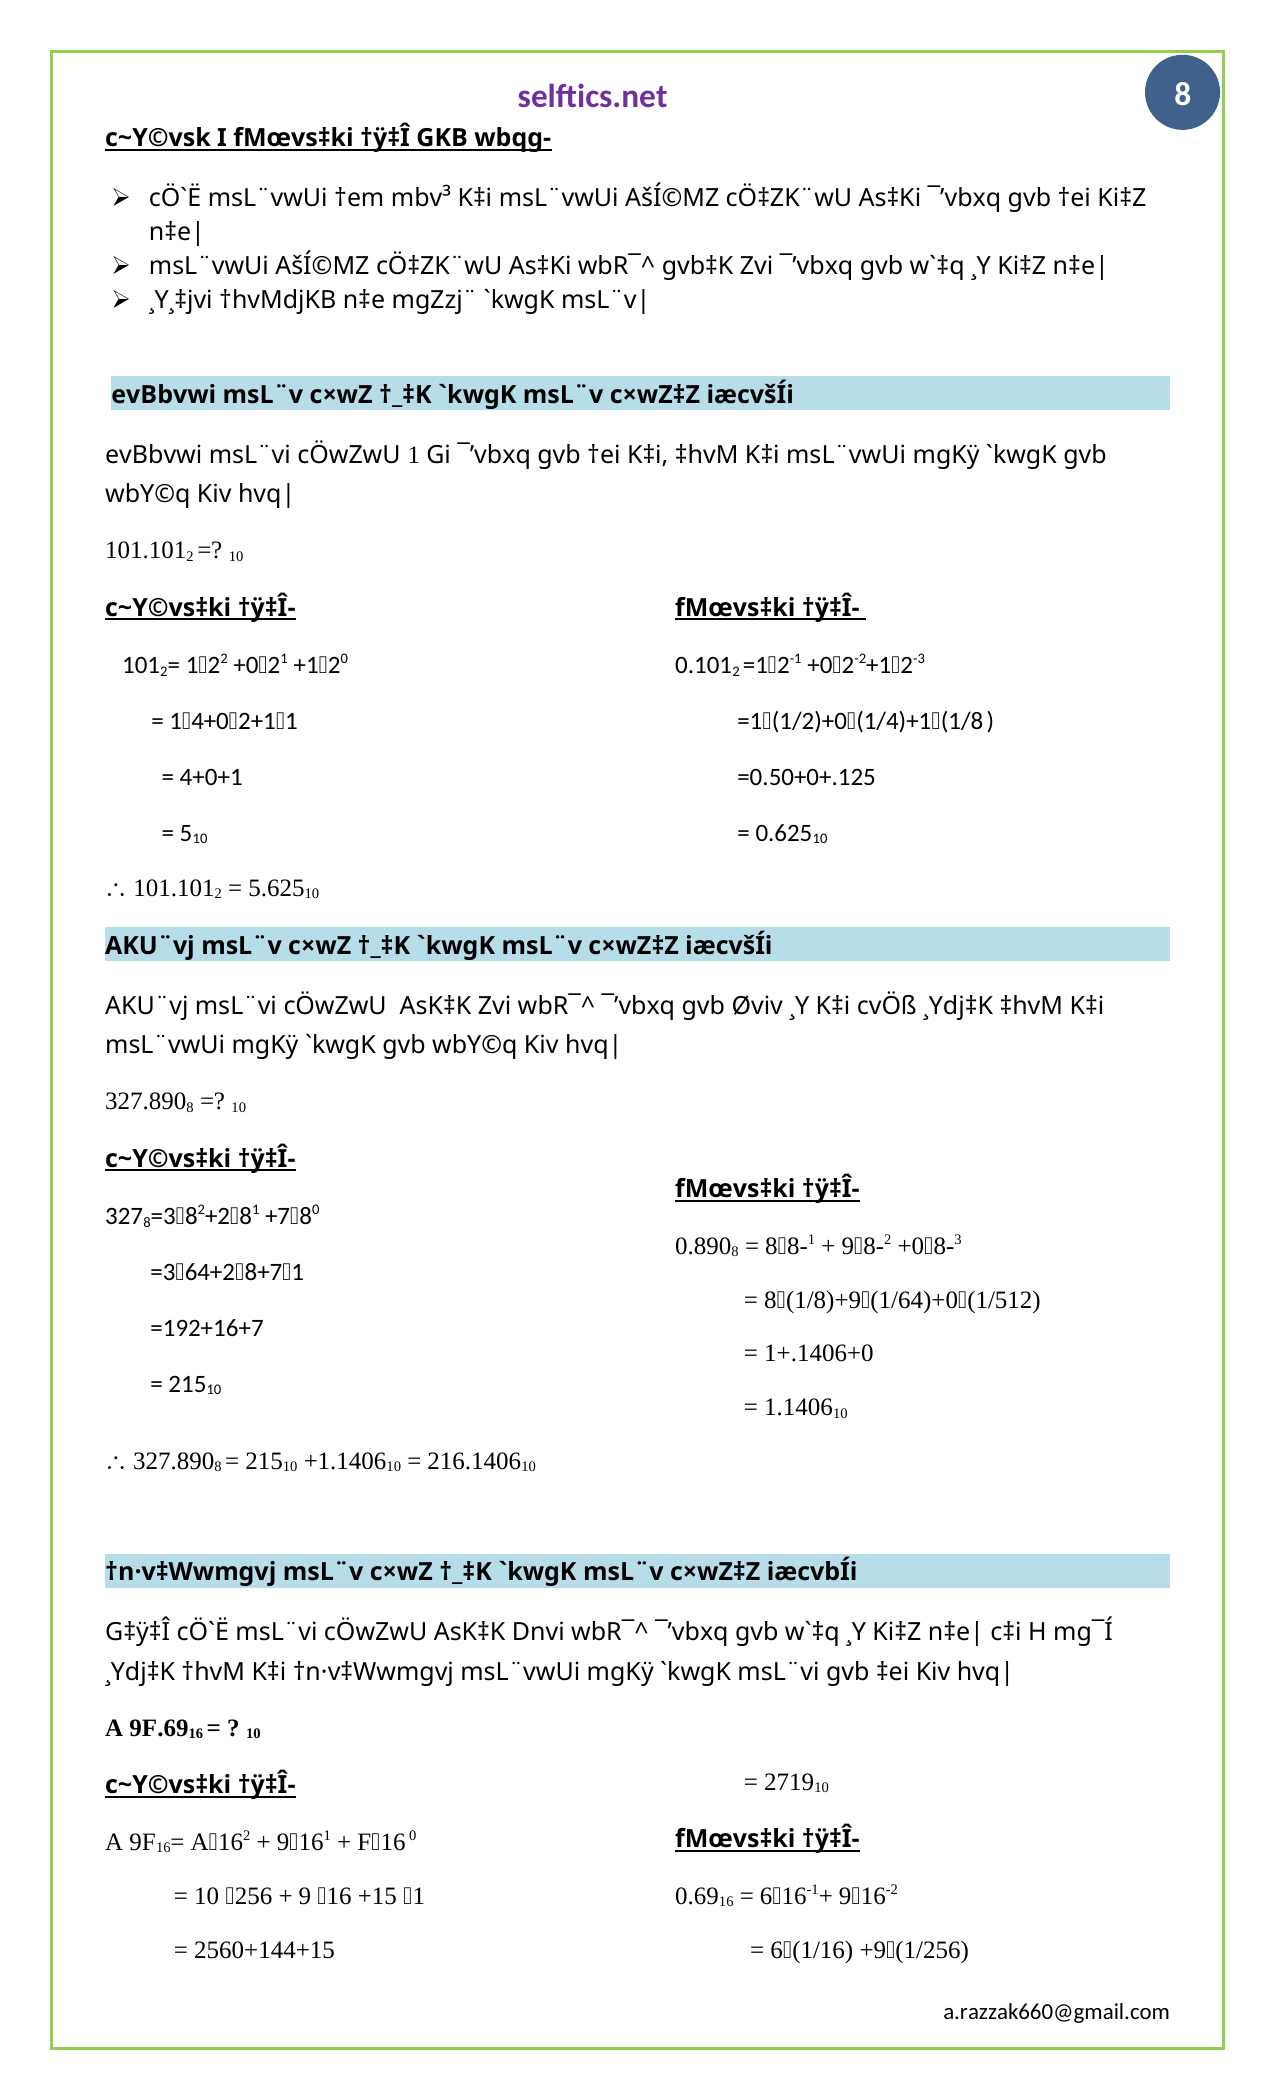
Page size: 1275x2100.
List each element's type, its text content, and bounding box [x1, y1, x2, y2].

text fMœvs‡ki †ÿ‡Î- [675, 1171, 1170, 1205]
text 0.6916 = 616-1+ 916-2 [675, 1881, 1170, 1909]
text †n·v‡Wwmgvj msL¨v c×wZ †_‡K `kwgK msL¨v c×wZ‡Z iæcvbÍi [105, 1554, 1170, 1588]
text = 0.62510 [675, 817, 1170, 847]
text = 2560+144+15 [105, 1935, 600, 1963]
text 0.8908 = 88-1 + 98-2 +08-3 [675, 1231, 1170, 1259]
text 0.1012 =12-1 +02-2+12-3 [675, 649, 1170, 680]
text = 8(1/8)+9(1/64)+0(1/512) [675, 1285, 1170, 1313]
text = 271910 [675, 1767, 1170, 1796]
text c~Y©vsk I fMœvs‡ki †ÿ‡Î GKB wbqg- [105, 120, 1170, 154]
text = 510 [105, 817, 600, 847]
list cÖ`Ë msL¨vwUi †em mbv³ K‡i msL¨vwUi AšÍ©MZ cÖ‡ZK¨wU As‡Ki ¯’vbxq gvb †ei Ki‡Z n‡e| [111, 180, 1170, 248]
text c~Y©vs‡ki †ÿ‡Î- [105, 1767, 600, 1801]
text =192+16+7 [105, 1312, 600, 1342]
text = 1.140610 [675, 1392, 1170, 1421]
text fMœvs‡ki †ÿ‡Î- [675, 589, 1170, 623]
text fMœvs‡ki †ÿ‡Î- [675, 1821, 1170, 1855]
text c~Y©vs‡ki †ÿ‡Î- [105, 1140, 600, 1174]
text = 14+02+11 [105, 705, 600, 736]
text 327.8908 =? 10 [105, 1086, 1170, 1115]
text A 9F.6916 = ? 10 [105, 1713, 1170, 1742]
list msL¨vwUi AšÍ©MZ cÖ‡ZK¨wU As‡Ki wbR¯^ gvb‡K Zvi ¯’vbxq gvb w`‡q ¸Y Ki‡Z n‡e| [111, 248, 1170, 282]
text 327.8908 = 21510 +1.140610 = 216.140610 [105, 1446, 1170, 1475]
text = 1+.1406+0 [675, 1338, 1170, 1367]
text AKU¨vj msL¨v c×wZ †_‡K `kwgK msL¨v c×wZ‡Z iæcvšÍi [105, 927, 1170, 961]
text evBbvwi msL¨vi cÖwZwU 1 Gi ¯’vbxq gvb †ei K‡i, ‡hvM K‡i msL¨vwUi mgKÿ `kwgK gvb wbY©q Kiv hvq| [105, 436, 1170, 509]
text G‡ÿ‡Î cÖ`Ë msL¨vi cÖwZwU AsK‡K Dnvi wbR¯^ ¯’vbxq gvb w`‡q ¸Y Ki‡Z n‡e| c‡i H mg¯Í ¸Ydj‡K †hvM K‡i †n·v‡Wwmgvj msL¨vwUi mgKÿ `kwgK msL¨vi gvb ‡ei Kiv hvq| [105, 1614, 1170, 1687]
text 101.1012 = 5.62510 [105, 873, 1170, 901]
text =0.50+0+.125 [675, 761, 1170, 791]
text 3278=382+281 +780 [105, 1200, 600, 1231]
text =364+28+71 [105, 1256, 600, 1287]
text A 9F16= A162 + 9161 + F16 0 [105, 1827, 600, 1856]
text 1012= 122 +021 +120 [105, 649, 600, 680]
text = 4+0+1 [105, 761, 600, 791]
text 101.1012 =? 10 [105, 535, 1170, 564]
list ¸Y¸‡jvi †hvMdjKB n‡e mgZzj¨ `kwgK msL¨v| [111, 282, 1170, 316]
text AKU¨vj msL¨vi cÖwZwU AsK‡K Zvi wbR¯^ ¯’vbxq gvb Øviv ¸Y K‡i cvÖß ¸Ydj‡K ‡hvM K‡i msL¨vwUi mgKÿ `kwgK gvb wbY©q Kiv hvq| [105, 987, 1170, 1061]
text evBbvwi msL¨v c×wZ †_‡K `kwgK msL¨v c×wZ‡Z iæcvšÍi [111, 376, 1170, 410]
text =1(1/2)+0(1/4)+1(1/8 ) [675, 705, 1170, 736]
text = 10 256 + 9 16 +15 1 [105, 1881, 600, 1909]
text = 21510 [105, 1368, 600, 1398]
text = 6(1/16) +9(1/256) [675, 1935, 1170, 1963]
text c~Y©vs‡ki †ÿ‡Î- [105, 589, 600, 623]
